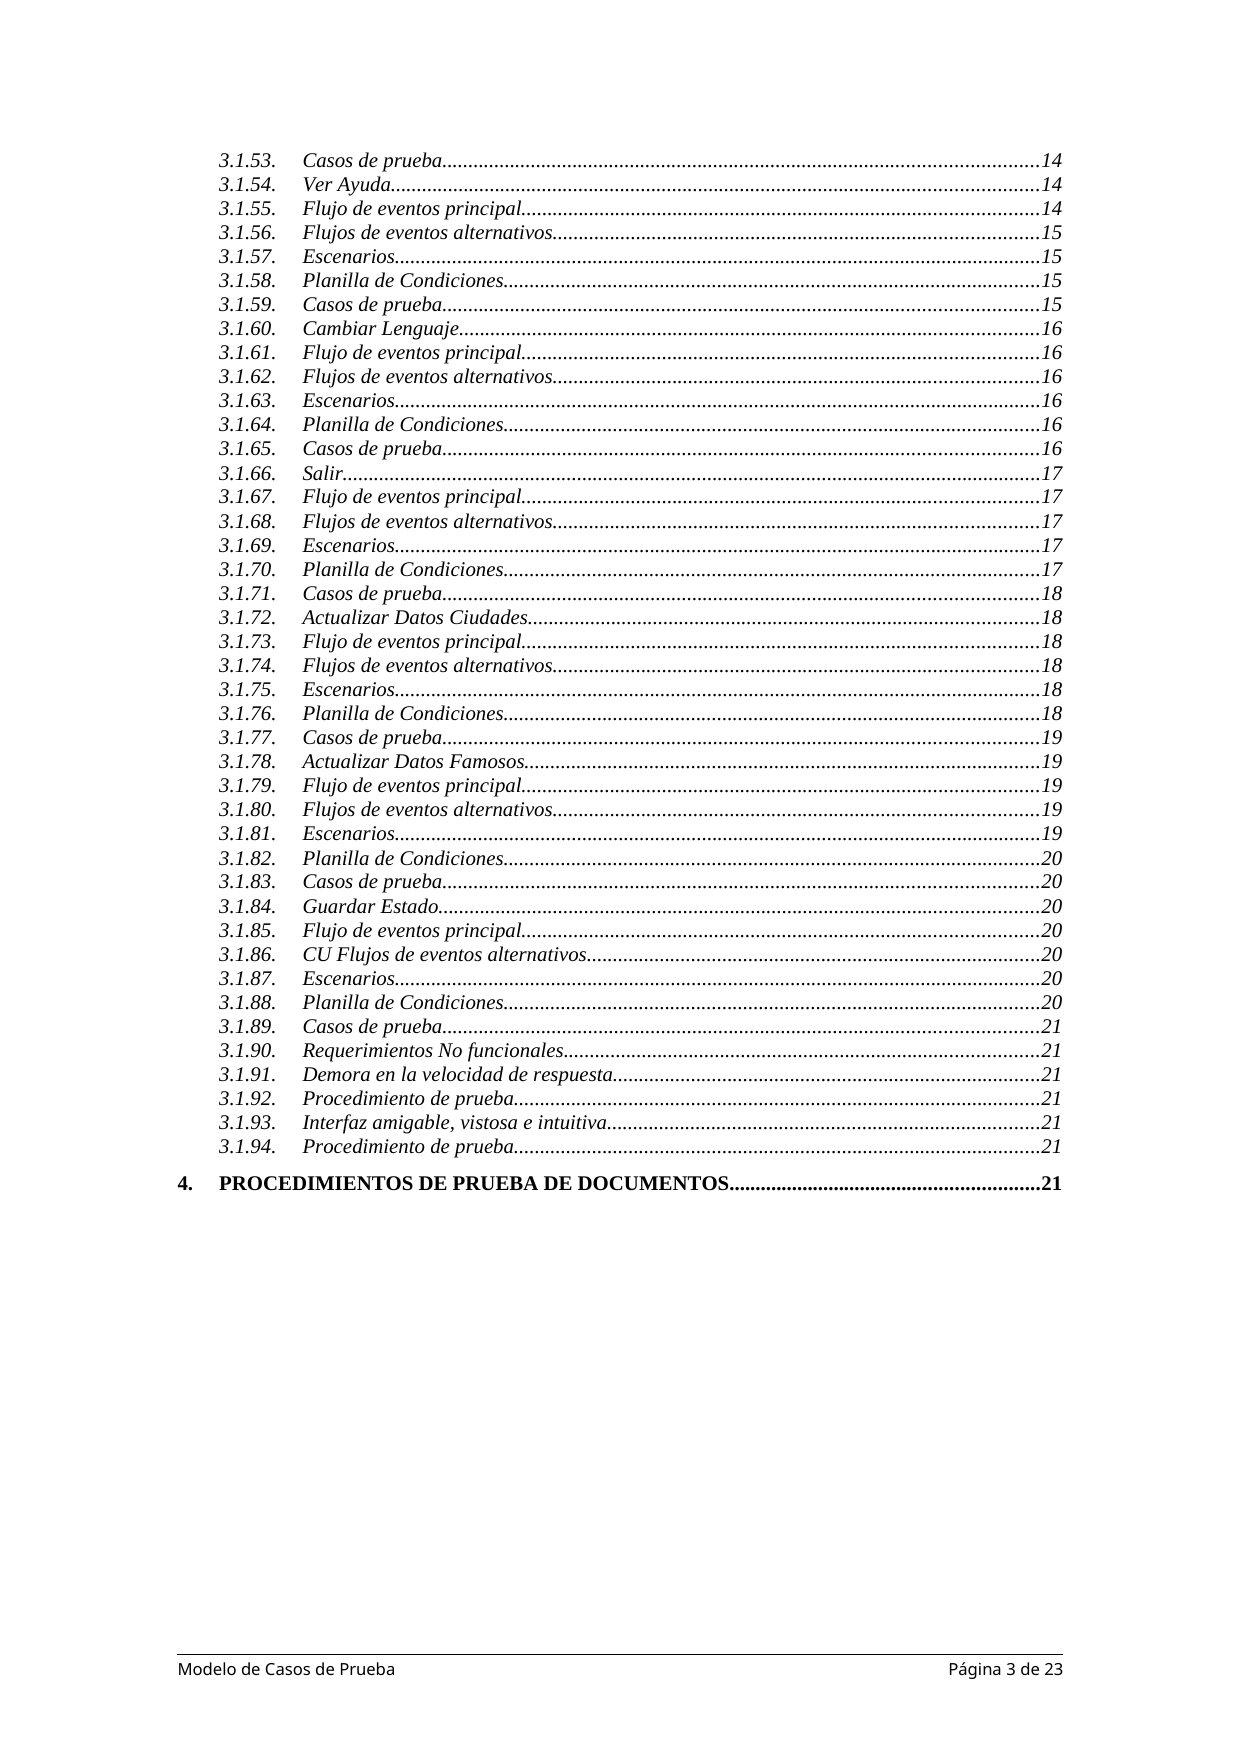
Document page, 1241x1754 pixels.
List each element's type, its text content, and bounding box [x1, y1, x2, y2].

text 4. Procedimientos de prueba de Documentos 21 [177, 1171, 1063, 1195]
text 3.1.56. Flujos de eventos alternativos 15 [219, 220, 1063, 244]
text 3.1.54. Ver Ayuda 14 [219, 172, 1063, 196]
text 3.1.58. Planilla de Condiciones 15 [219, 268, 1063, 292]
text 3.1.80. Flujos de eventos alternativos 19 [219, 797, 1063, 821]
text 3.1.94. Procedimiento de prueba 21 [219, 1134, 1063, 1158]
text 3.1.93. Interfaz amigable, vistosa e intuitiva 21 [219, 1110, 1063, 1134]
text 3.1.88. Planilla de Condiciones 20 [219, 990, 1063, 1014]
text 3.1.83. Casos de prueba 20 [219, 869, 1063, 893]
text 3.1.79. Flujo de eventos principal 19 [219, 773, 1063, 797]
text 3.1.68. Flujos de eventos alternativos 17 [219, 508, 1063, 533]
text 3.1.63. Escenarios 16 [219, 388, 1063, 412]
text 3.1.81. Escenarios 19 [219, 821, 1063, 845]
text 3.1.66. Salir 17 [219, 460, 1063, 484]
text 3.1.64. Planilla de Condiciones 16 [219, 412, 1063, 436]
text 3.1.69. Escenarios 17 [219, 533, 1063, 557]
text 3.1.55. Flujo de eventos principal 14 [219, 196, 1063, 220]
text 3.1.67. Flujo de eventos principal 17 [219, 484, 1063, 508]
text 3.1.91. Demora en la velocidad de respuesta 21 [219, 1062, 1063, 1086]
text 3.1.71. Casos de prueba 18 [219, 581, 1063, 605]
text 3.1.70. Planilla de Condiciones 17 [219, 557, 1063, 581]
text 3.1.57. Escenarios 15 [219, 244, 1063, 268]
text 3.1.89. Casos de prueba 21 [219, 1014, 1063, 1038]
text 3.1.75. Escenarios 18 [219, 677, 1063, 701]
text 3.1.86. CU Flujos de eventos alternativos 20 [219, 942, 1063, 966]
text 3.1.85. Flujo de eventos principal 20 [219, 918, 1063, 942]
text 3.1.53. Casos de prueba 14 [219, 148, 1063, 172]
text 3.1.87. Escenarios 20 [219, 966, 1063, 990]
text 3.1.73. Flujo de eventos principal 18 [219, 629, 1063, 653]
text 3.1.60. Cambiar Lenguaje 16 [219, 316, 1063, 340]
text 3.1.84. Guardar Estado 20 [219, 893, 1063, 918]
text 3.1.76. Planilla de Condiciones 18 [219, 701, 1063, 725]
text 3.1.62. Flujos de eventos alternativos 16 [219, 364, 1063, 388]
text 3.1.82. Planilla de Condiciones 20 [219, 845, 1063, 869]
text 3.1.65. Casos de prueba 16 [219, 436, 1063, 460]
text 3.1.61. Flujo de eventos principal 16 [219, 340, 1063, 364]
text 3.1.90. Requerimientos No funcionales 21 [219, 1038, 1063, 1062]
text 3.1.59. Casos de prueba 15 [219, 292, 1063, 316]
text 3.1.74. Flujos de eventos alternativos 18 [219, 653, 1063, 677]
text 3.1.92. Procedimiento de prueba 21 [219, 1086, 1063, 1110]
text 3.1.77. Casos de prueba 19 [219, 725, 1063, 749]
text 3.1.78. Actualizar Datos Famosos 19 [219, 749, 1063, 773]
text 3.1.72. Actualizar Datos Ciudades 18 [219, 605, 1063, 629]
